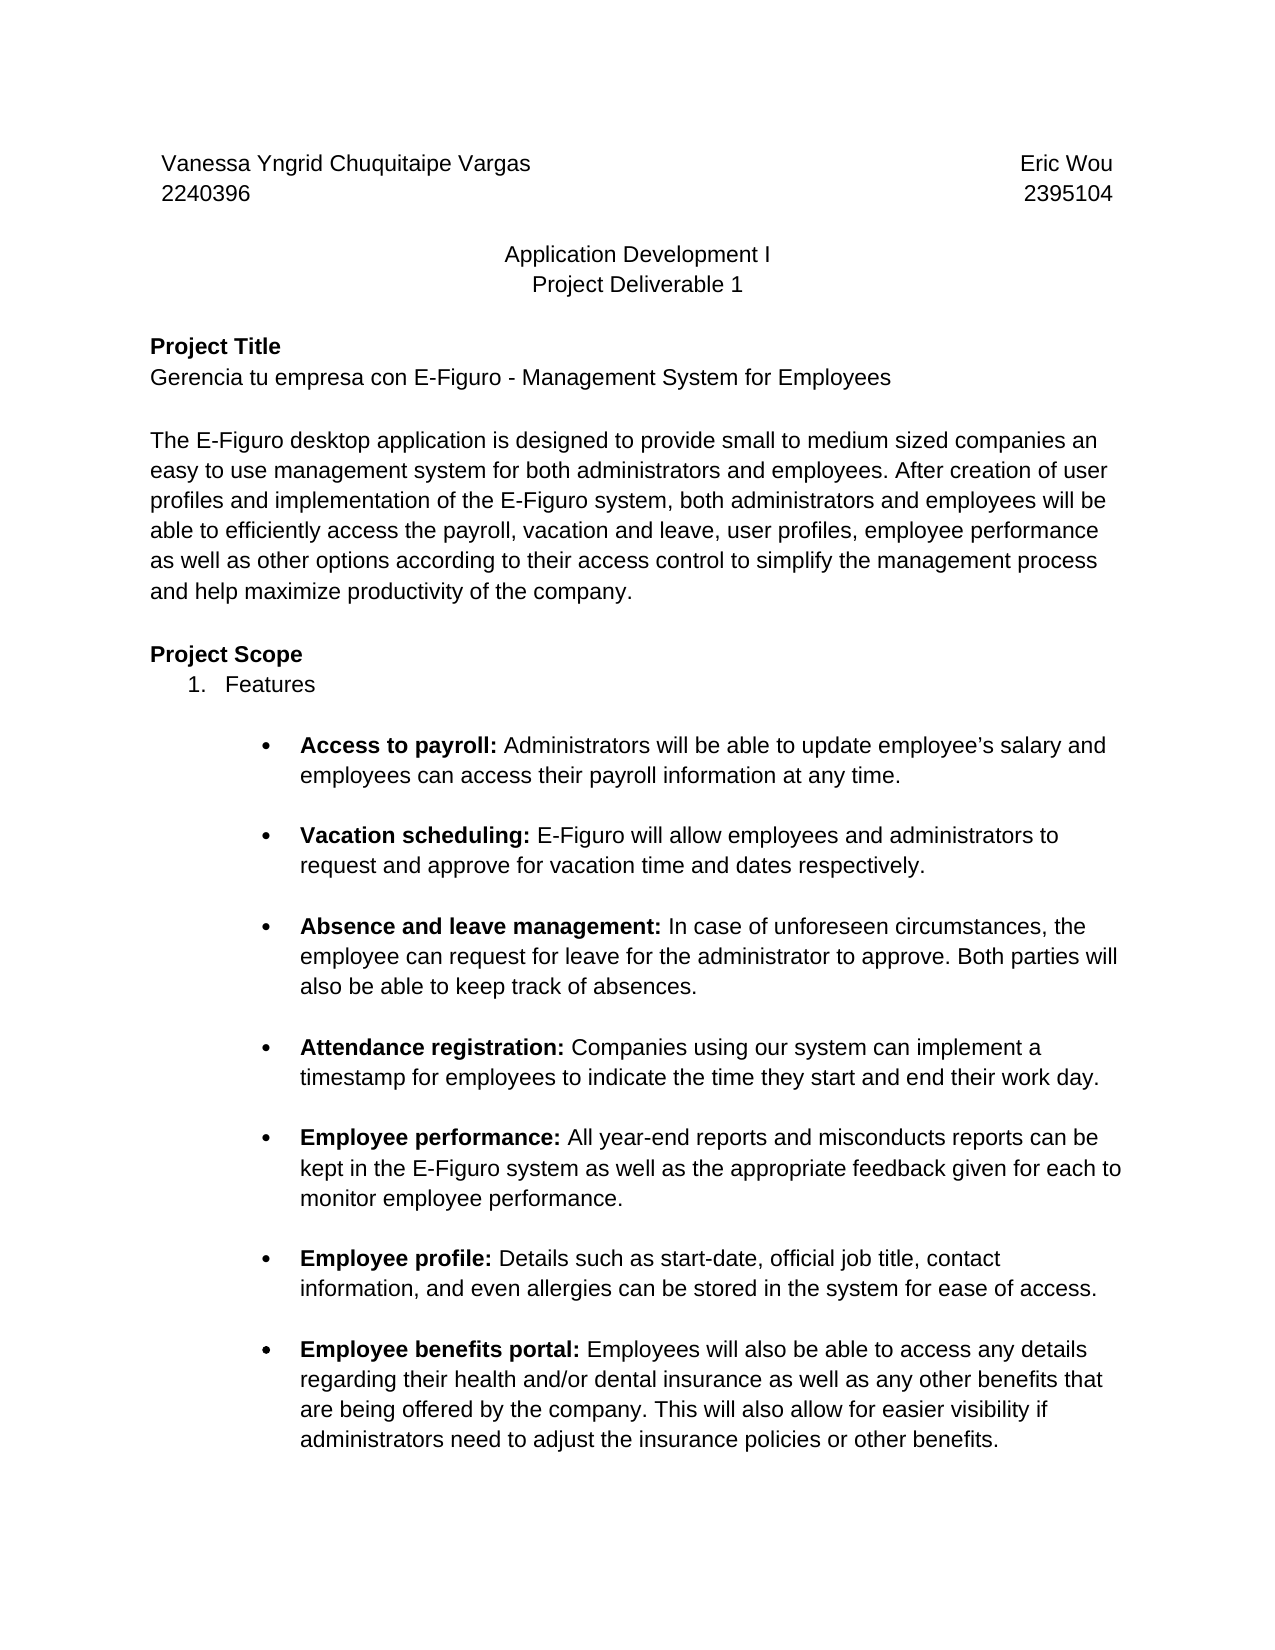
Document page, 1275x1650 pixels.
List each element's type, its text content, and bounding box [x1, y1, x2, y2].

table_header Vanessa Yngrid Chuquitaipe Vargas [150, 150, 637, 180]
list Employee performance: All year-end reports and misconducts reports can be kept in the E-Figuro system as well as the appropriate feedback given for each to monitor employee performance. [262, 1124, 1125, 1211]
list Features [187, 671, 1125, 697]
text Gerencia tu empresa con E-Figuro - Management System for Employees [150, 363, 1125, 390]
list Employee benefits portal: Employees will also be able to access any details regarding their health and/or dental insurance as well as any other benefits that are being offered by the company. This will also allow for easier visibility if administrators need to adjust the insurance policies or other benefits. [262, 1336, 1125, 1453]
list Vacation scheduling: E-Figuro will allow employees and administrators to request and approve for vacation time and dates respectively. [262, 822, 1125, 879]
text Project Scope [150, 641, 1125, 667]
table_header Eric Wou [637, 150, 1124, 180]
text Project Title [150, 333, 1125, 359]
list Employee profile: Details such as start-date, official job title, contact information, and even allergies can be stored in the system for ease of access. [262, 1245, 1125, 1302]
table_cell 2240396 [150, 180, 637, 210]
list Absence and leave management: In case of unforeseen circumstances, the employee can request for leave for the administrator to approve. Both parties will also be able to keep track of absences. [262, 913, 1125, 999]
list Attendance registration: Companies using our system can implement a timestamp for employees to indicate the time they start and end their work day. [262, 1034, 1125, 1090]
text The E-Figuro desktop application is designed to provide small to medium sized companies an easy to use management system for both administrators and employees. After creation of user profiles and implementation of the E-Figuro system, both administrators and employees will be able to efficiently access the payroll, vacation and leave, user profiles, employee performance as well as other options according to their access control to simplify the management process and help maximize productivity of the company. [150, 427, 1125, 604]
text Project Deliverable 1 [150, 271, 1125, 297]
list Access to payroll: Administrators will be able to update employee’s salary and employees can access their payroll information at any time. [262, 732, 1125, 788]
table_cell 2395104 [637, 180, 1124, 210]
text Application Development I [150, 241, 1125, 267]
